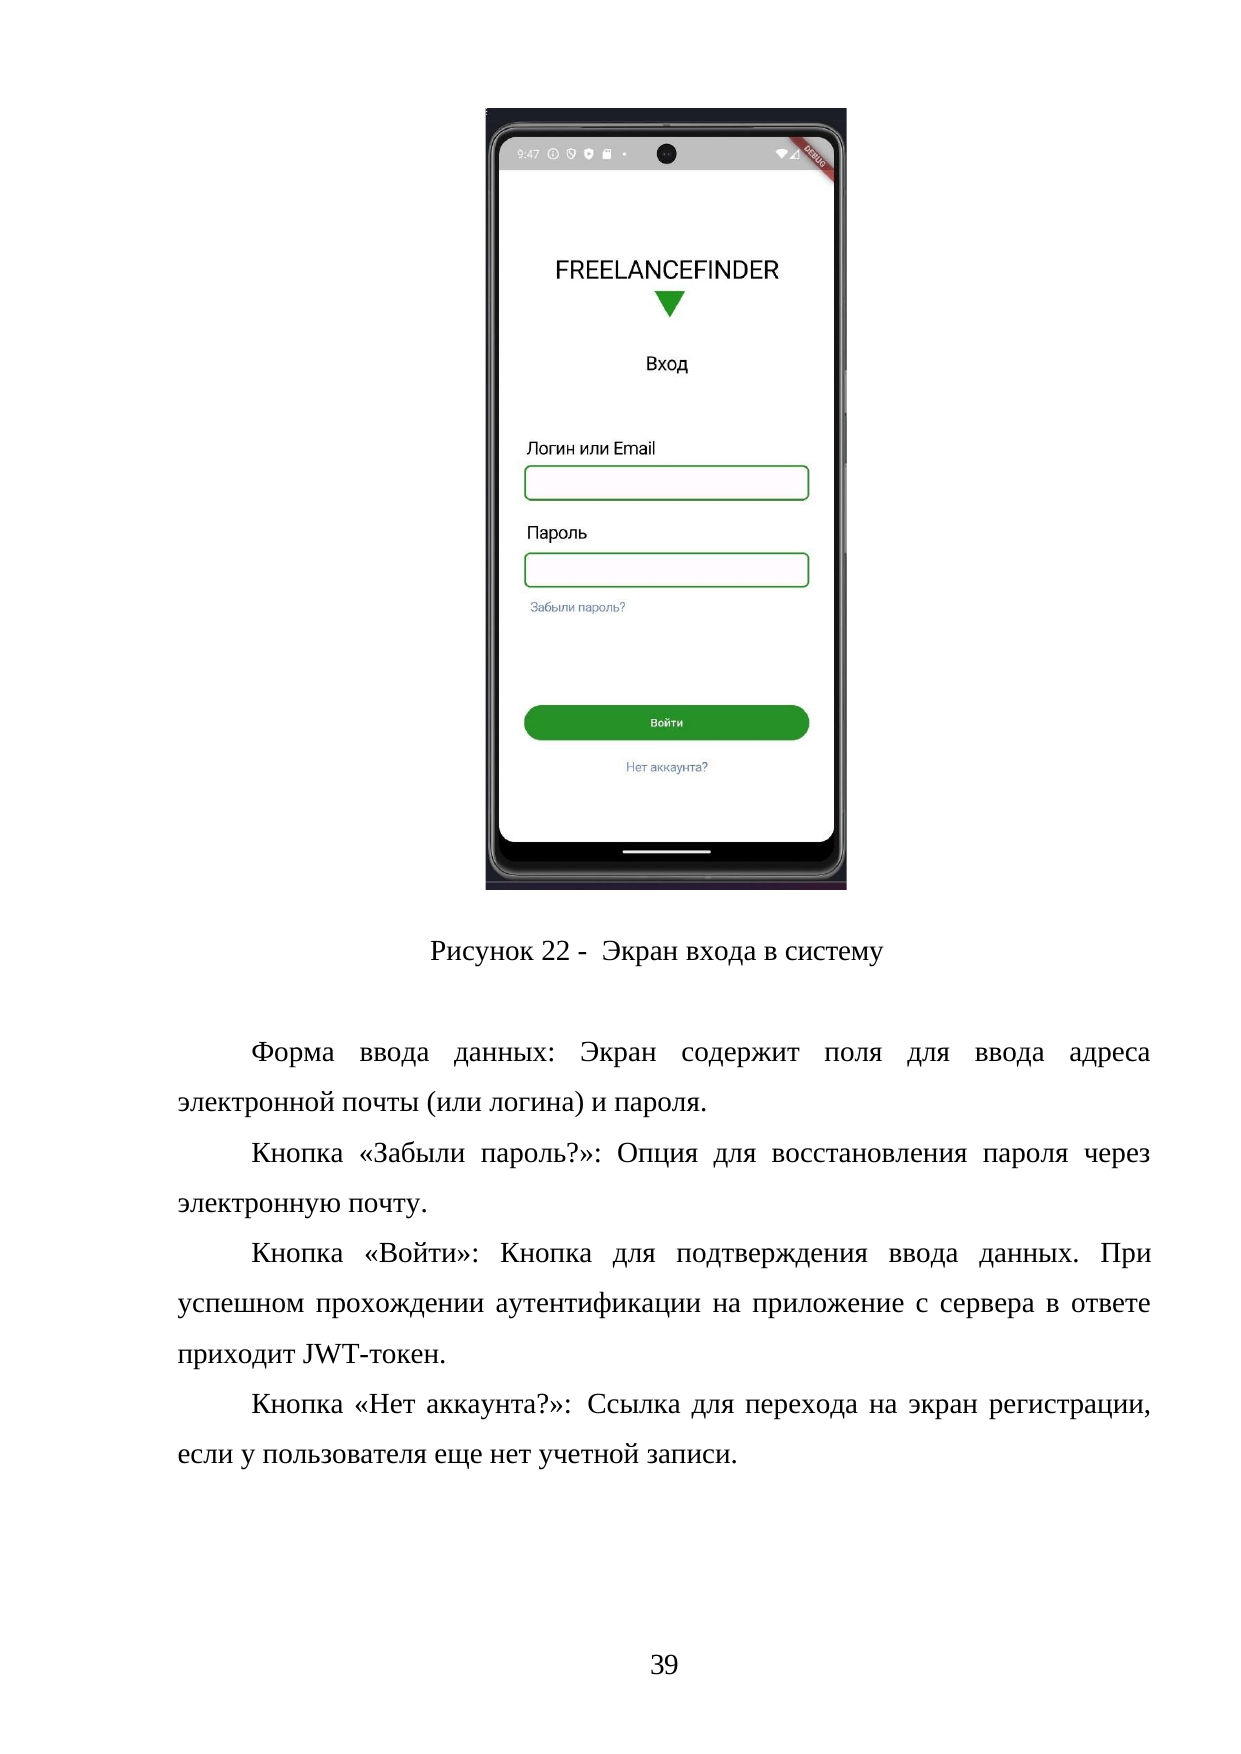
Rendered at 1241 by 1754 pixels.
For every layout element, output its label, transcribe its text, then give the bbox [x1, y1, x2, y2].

text Кнопка «Забыли пароль?»: Опция для восстановления пароля через электронную почту. [177, 1135, 1152, 1218]
text Рисунок 22 - Экран входа в систему [241, 933, 1073, 967]
text Кнопка «Нет аккаунта?»: Ссылка для перехода на экран регистрации, если у пользователя еще нет учетной записи. [177, 1386, 1152, 1470]
text Форма ввода данных: Экран содержит поля для ввода адреса электронной почты (или логина) и пароля. [177, 1034, 1151, 1118]
picture [485, 108, 847, 890]
text Кнопка «Войти»: Кнопка для подтверждения ввода данных. При успешном прохождении аутентификации на приложение с сервера в ответе приходит JWT-токен. [177, 1235, 1152, 1369]
